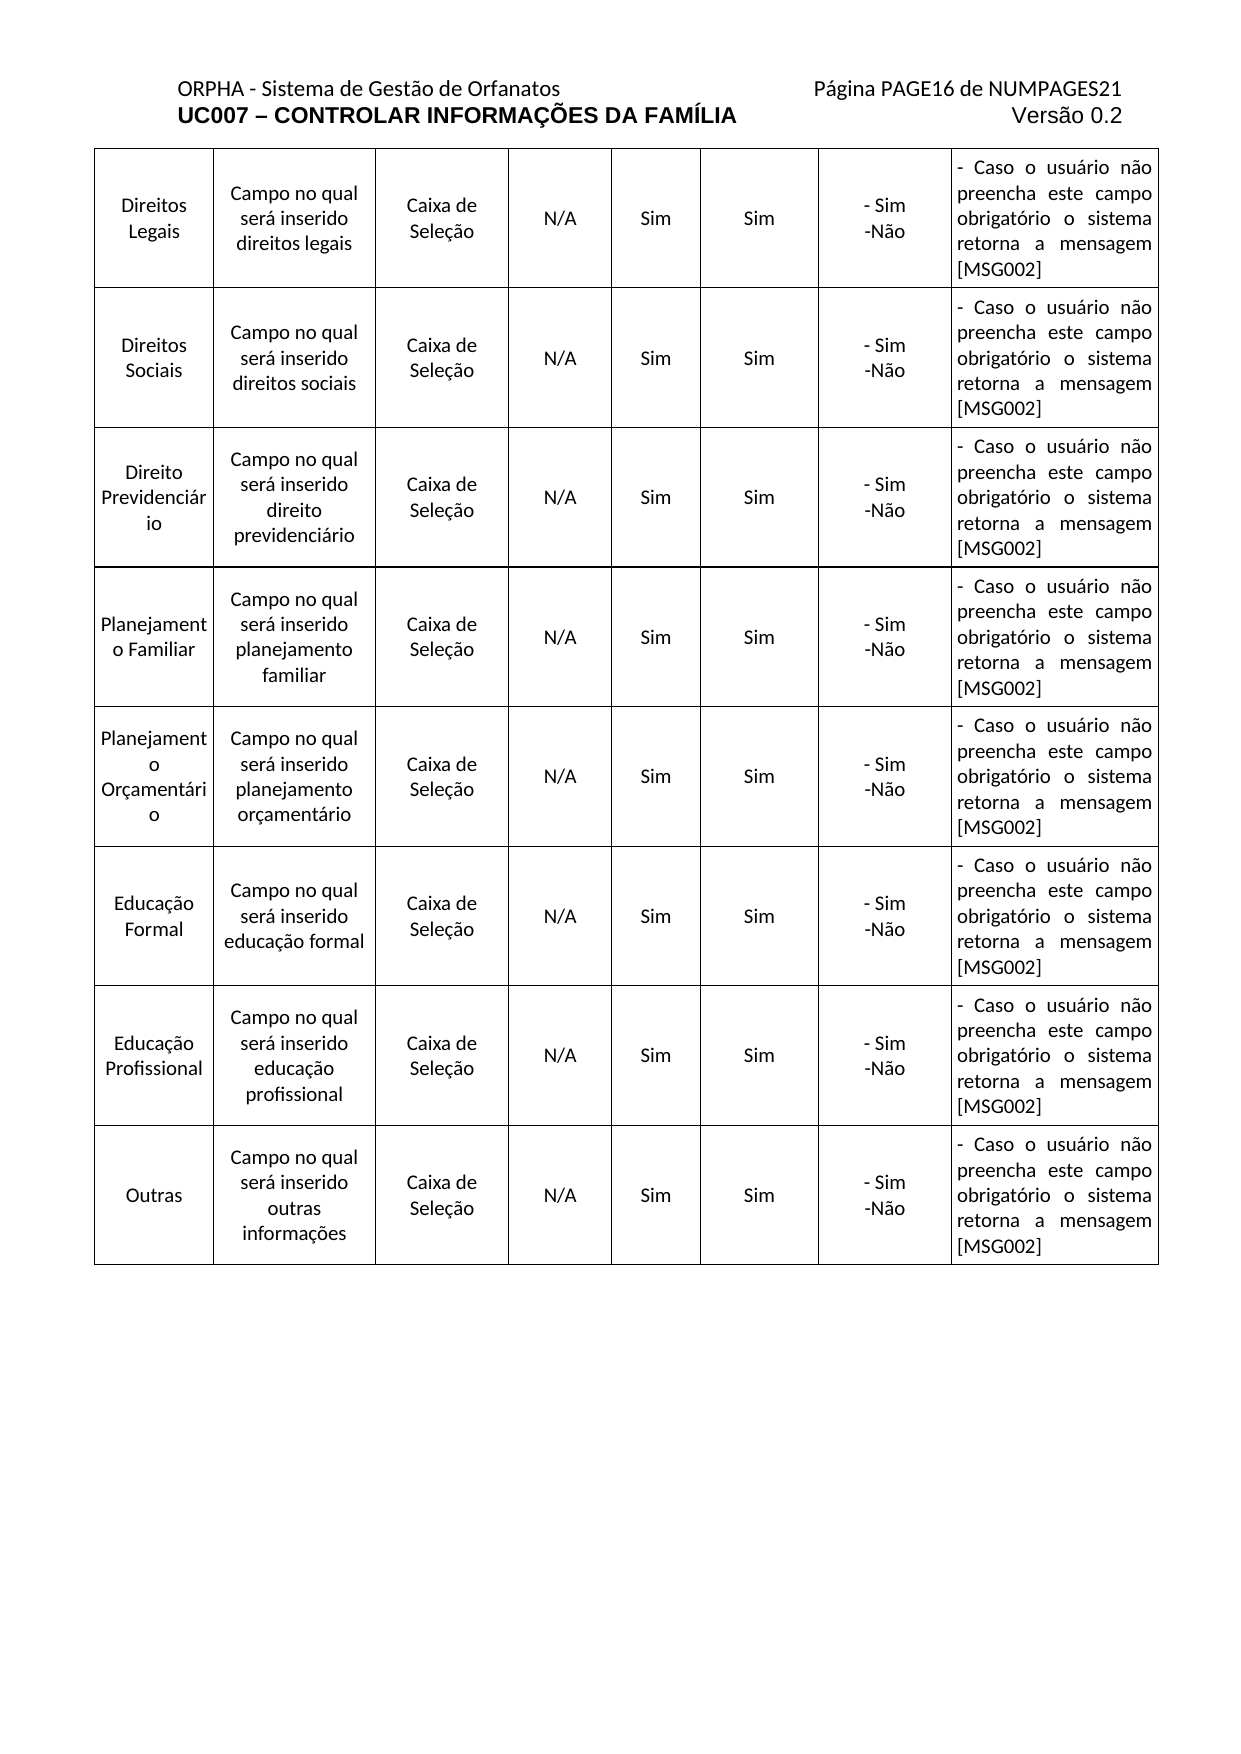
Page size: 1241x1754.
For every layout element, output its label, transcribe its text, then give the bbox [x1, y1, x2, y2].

table_cell - Sim -Não [819, 707, 951, 846]
table_cell N/A [509, 847, 611, 985]
table_cell - Caso o usuário não preencha este campo obrigatório o sistema retorna a mensagem [MSG002] [952, 1126, 1158, 1264]
table_cell - Caso o usuário não preencha este campo obrigatório o sistema retorna a mensagem [MSG002] [952, 428, 1158, 566]
table_cell - Caso o usuário não preencha este campo obrigatório o sistema retorna a mensagem [MSG002] [952, 847, 1158, 985]
table_cell Campo no qual será inserido direito previdenciário [214, 428, 375, 566]
table_cell Direitos Legais [95, 149, 213, 287]
table_cell N/A [509, 288, 611, 427]
table_cell Sim [612, 986, 700, 1125]
table_cell Caixa de Seleção [376, 1126, 508, 1264]
table_cell Caixa de Seleção [376, 149, 508, 287]
table_cell Caixa de Seleção [376, 847, 508, 985]
table_cell Caixa de Seleção [376, 986, 508, 1125]
table_cell - Sim -Não [819, 847, 951, 985]
table_cell Campo no qual será inserido outras informações [214, 1126, 375, 1264]
table_cell - Caso o usuário não preencha este campo obrigatório o sistema retorna a mensagem [MSG002] [952, 149, 1158, 287]
table_cell Sim [701, 288, 818, 427]
table_cell Sim [612, 149, 700, 287]
table_cell Sim [612, 288, 700, 427]
table_cell Campo no qual será inserido planejamento familiar [214, 568, 375, 706]
table_cell Sim [612, 568, 700, 706]
table_cell N/A [509, 428, 611, 566]
table_cell Educação Profissional [95, 986, 213, 1125]
table_cell - Sim -Não [819, 288, 951, 427]
table_cell - Sim -Não [819, 568, 951, 706]
table_cell - Sim -Não [819, 149, 951, 287]
table_cell - Sim -Não [819, 428, 951, 566]
table_cell Direito Previdenciário [95, 428, 213, 566]
table_cell Planejamento Orçamentário [95, 707, 213, 846]
table_cell Sim [612, 707, 700, 846]
table_cell - Caso o usuário não preencha este campo obrigatório o sistema retorna a mensagem [MSG002] [952, 568, 1158, 706]
table_cell Sim [701, 428, 818, 566]
table_cell Caixa de Seleção [376, 568, 508, 706]
table_cell Sim [701, 707, 818, 846]
table_cell Campo no qual será inserido planejamento orçamentário [214, 707, 375, 846]
table_cell - Caso o usuário não preencha este campo obrigatório o sistema retorna a mensagem [MSG002] [952, 288, 1158, 427]
table_cell Sim [701, 986, 818, 1125]
table_cell Sim [701, 847, 818, 985]
table_cell - Sim -Não [819, 1126, 951, 1264]
table_cell Caixa de Seleção [376, 707, 508, 846]
table_cell Sim [701, 1126, 818, 1264]
table_cell Planejamento Familiar [95, 568, 213, 706]
table_cell - Caso o usuário não preencha este campo obrigatório o sistema retorna a mensagem [MSG002] [952, 986, 1158, 1125]
table_cell Campo no qual será inserido direitos sociais [214, 288, 375, 427]
table_cell Caixa de Seleção [376, 288, 508, 427]
table_cell Campo no qual será inserido educação formal [214, 847, 375, 985]
table_cell N/A [509, 707, 611, 846]
table_cell Sim [701, 149, 818, 287]
table_cell Campo no qual será inserido direitos legais [214, 149, 375, 287]
table_cell N/A [509, 568, 611, 706]
table_cell - Sim -Não [819, 986, 951, 1125]
table_cell Sim [612, 847, 700, 985]
table_cell N/A [509, 149, 611, 287]
table_cell Campo no qual será inserido educação profissional [214, 986, 375, 1125]
table_cell Outras [95, 1126, 213, 1264]
table_cell Caixa de Seleção [376, 428, 508, 566]
table_cell Sim [701, 568, 818, 706]
table_cell - Caso o usuário não preencha este campo obrigatório o sistema retorna a mensagem [MSG002] [952, 707, 1158, 846]
table_cell Direitos Sociais [95, 288, 213, 427]
table_cell Educação Formal [95, 847, 213, 985]
table_cell Sim [612, 1126, 700, 1264]
table_cell N/A [509, 1126, 611, 1264]
table_cell N/A [509, 986, 611, 1125]
table_cell Sim [612, 428, 700, 566]
